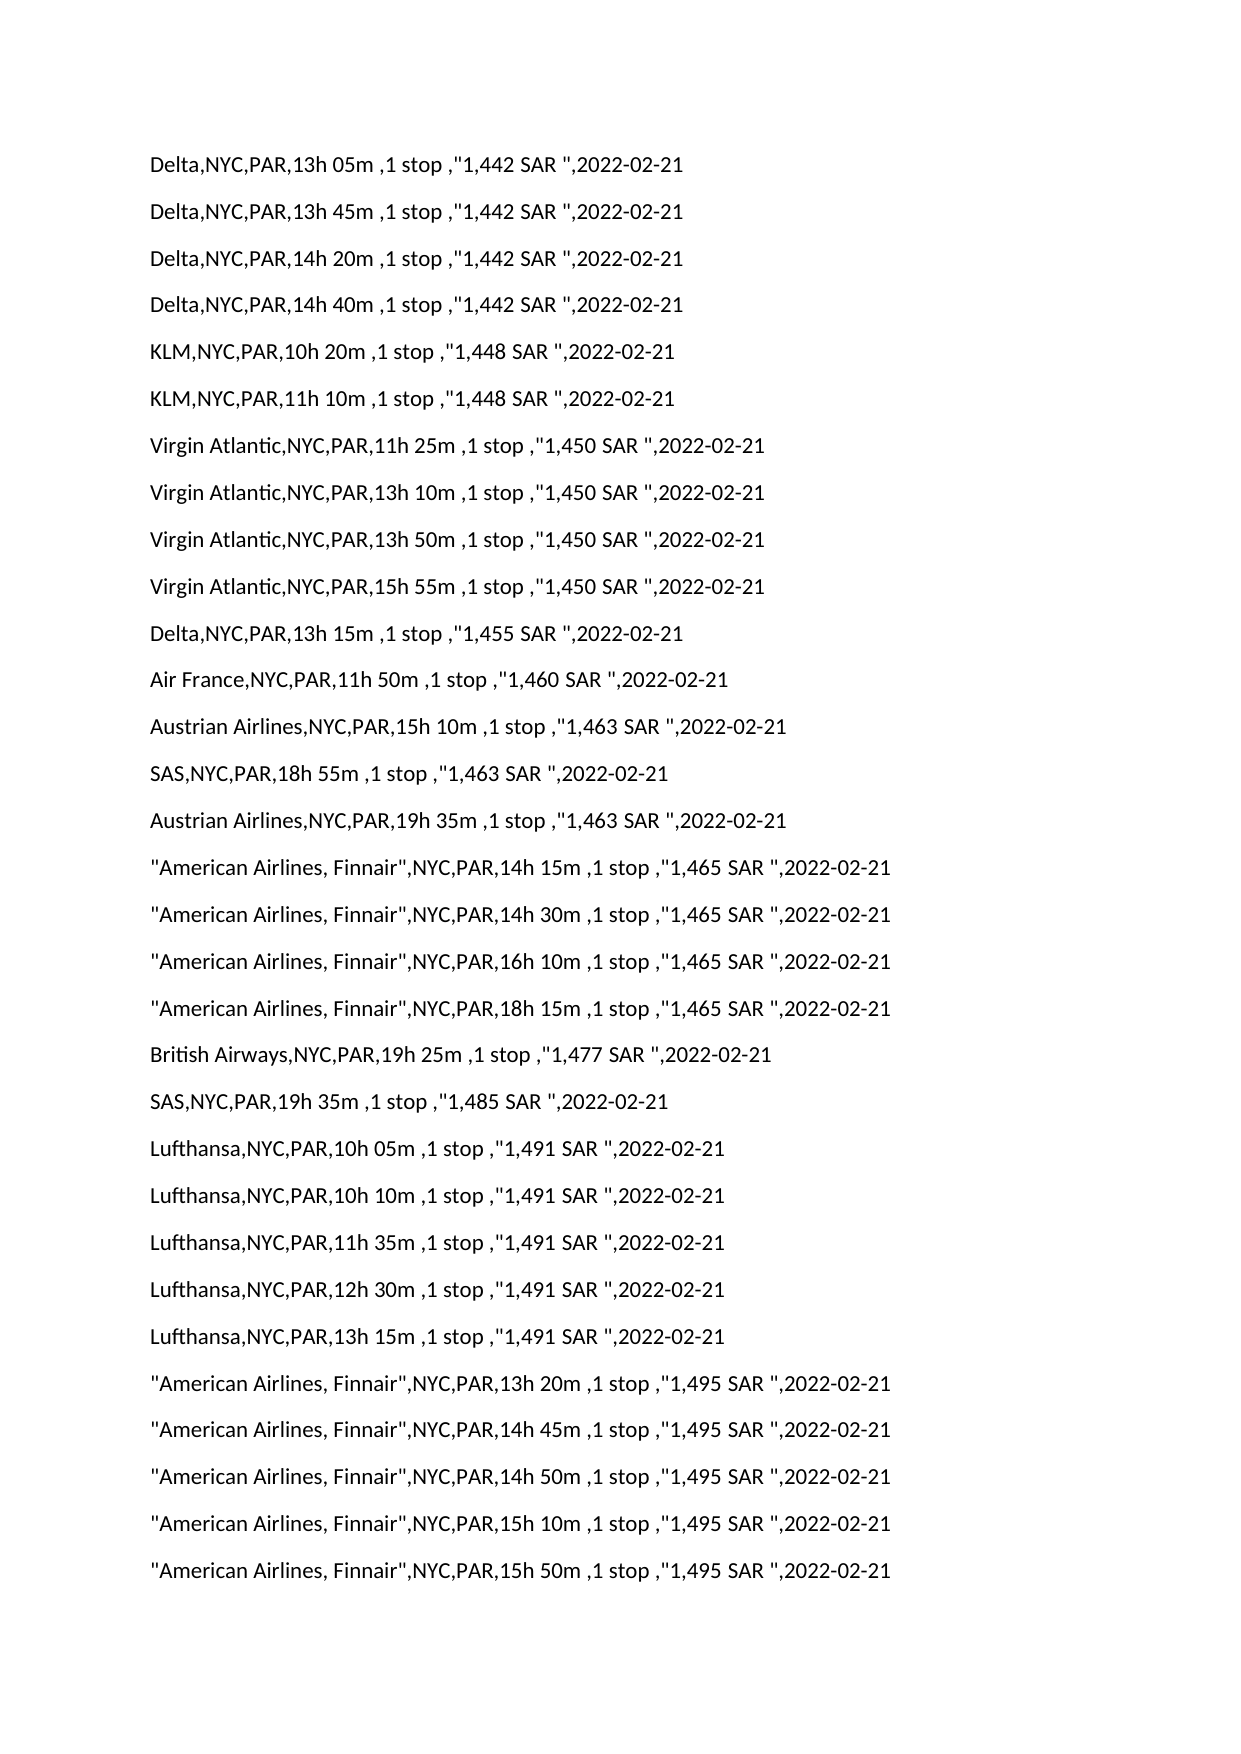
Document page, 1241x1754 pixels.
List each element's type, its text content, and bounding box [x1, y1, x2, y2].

text Delta,NYC,PAR,13h 05m ,1 stop ,"1,442 SAR ",2022-02-21 [150, 150, 1090, 178]
text KLM,NYC,PAR,11h 10m ,1 stop ,"1,448 SAR ",2022-02-21 [150, 384, 1090, 412]
text "American Airlines, Finnair",NYC,PAR,14h 30m ,1 stop ,"1,465 SAR ",2022-02-21 [150, 900, 1090, 928]
text SAS,NYC,PAR,18h 55m ,1 stop ,"1,463 SAR ",2022-02-21 [150, 759, 1090, 787]
text SAS,NYC,PAR,19h 35m ,1 stop ,"1,485 SAR ",2022-02-21 [150, 1087, 1090, 1116]
text Delta,NYC,PAR,14h 20m ,1 stop ,"1,442 SAR ",2022-02-21 [150, 244, 1090, 272]
text Austrian Airlines,NYC,PAR,15h 10m ,1 stop ,"1,463 SAR ",2022-02-21 [150, 712, 1090, 741]
text Delta,NYC,PAR,13h 15m ,1 stop ,"1,455 SAR ",2022-02-21 [150, 619, 1090, 647]
text Lufthansa,NYC,PAR,11h 35m ,1 stop ,"1,491 SAR ",2022-02-21 [150, 1228, 1090, 1256]
text "American Airlines, Finnair",NYC,PAR,15h 50m ,1 stop ,"1,495 SAR ",2022-02-21 [150, 1556, 1090, 1584]
text Virgin Atlantic,NYC,PAR,13h 10m ,1 stop ,"1,450 SAR ",2022-02-21 [150, 478, 1090, 506]
text KLM,NYC,PAR,10h 20m ,1 stop ,"1,448 SAR ",2022-02-21 [150, 337, 1090, 366]
text Lufthansa,NYC,PAR,10h 05m ,1 stop ,"1,491 SAR ",2022-02-21 [150, 1134, 1090, 1162]
text Virgin Atlantic,NYC,PAR,15h 55m ,1 stop ,"1,450 SAR ",2022-02-21 [150, 572, 1090, 600]
text "American Airlines, Finnair",NYC,PAR,15h 10m ,1 stop ,"1,495 SAR ",2022-02-21 [150, 1509, 1090, 1537]
text "American Airlines, Finnair",NYC,PAR,16h 10m ,1 stop ,"1,465 SAR ",2022-02-21 [150, 947, 1090, 975]
text Lufthansa,NYC,PAR,13h 15m ,1 stop ,"1,491 SAR ",2022-02-21 [150, 1322, 1090, 1350]
text Delta,NYC,PAR,13h 45m ,1 stop ,"1,442 SAR ",2022-02-21 [150, 197, 1090, 225]
text British Airways,NYC,PAR,19h 25m ,1 stop ,"1,477 SAR ",2022-02-21 [150, 1041, 1090, 1069]
text Delta,NYC,PAR,14h 40m ,1 stop ,"1,442 SAR ",2022-02-21 [150, 291, 1090, 319]
text Air France,NYC,PAR,11h 50m ,1 stop ,"1,460 SAR ",2022-02-21 [150, 666, 1090, 694]
text Austrian Airlines,NYC,PAR,19h 35m ,1 stop ,"1,463 SAR ",2022-02-21 [150, 806, 1090, 834]
text "American Airlines, Finnair",NYC,PAR,13h 20m ,1 stop ,"1,495 SAR ",2022-02-21 [150, 1369, 1090, 1397]
text Lufthansa,NYC,PAR,12h 30m ,1 stop ,"1,491 SAR ",2022-02-21 [150, 1275, 1090, 1303]
text "American Airlines, Finnair",NYC,PAR,14h 15m ,1 stop ,"1,465 SAR ",2022-02-21 [150, 853, 1090, 881]
text "American Airlines, Finnair",NYC,PAR,14h 50m ,1 stop ,"1,495 SAR ",2022-02-21 [150, 1462, 1090, 1491]
text "American Airlines, Finnair",NYC,PAR,14h 45m ,1 stop ,"1,495 SAR ",2022-02-21 [150, 1416, 1090, 1444]
text Lufthansa,NYC,PAR,10h 10m ,1 stop ,"1,491 SAR ",2022-02-21 [150, 1181, 1090, 1209]
text Virgin Atlantic,NYC,PAR,13h 50m ,1 stop ,"1,450 SAR ",2022-02-21 [150, 525, 1090, 553]
text "American Airlines, Finnair",NYC,PAR,18h 15m ,1 stop ,"1,465 SAR ",2022-02-21 [150, 994, 1090, 1022]
text Virgin Atlantic,NYC,PAR,11h 25m ,1 stop ,"1,450 SAR ",2022-02-21 [150, 431, 1090, 459]
